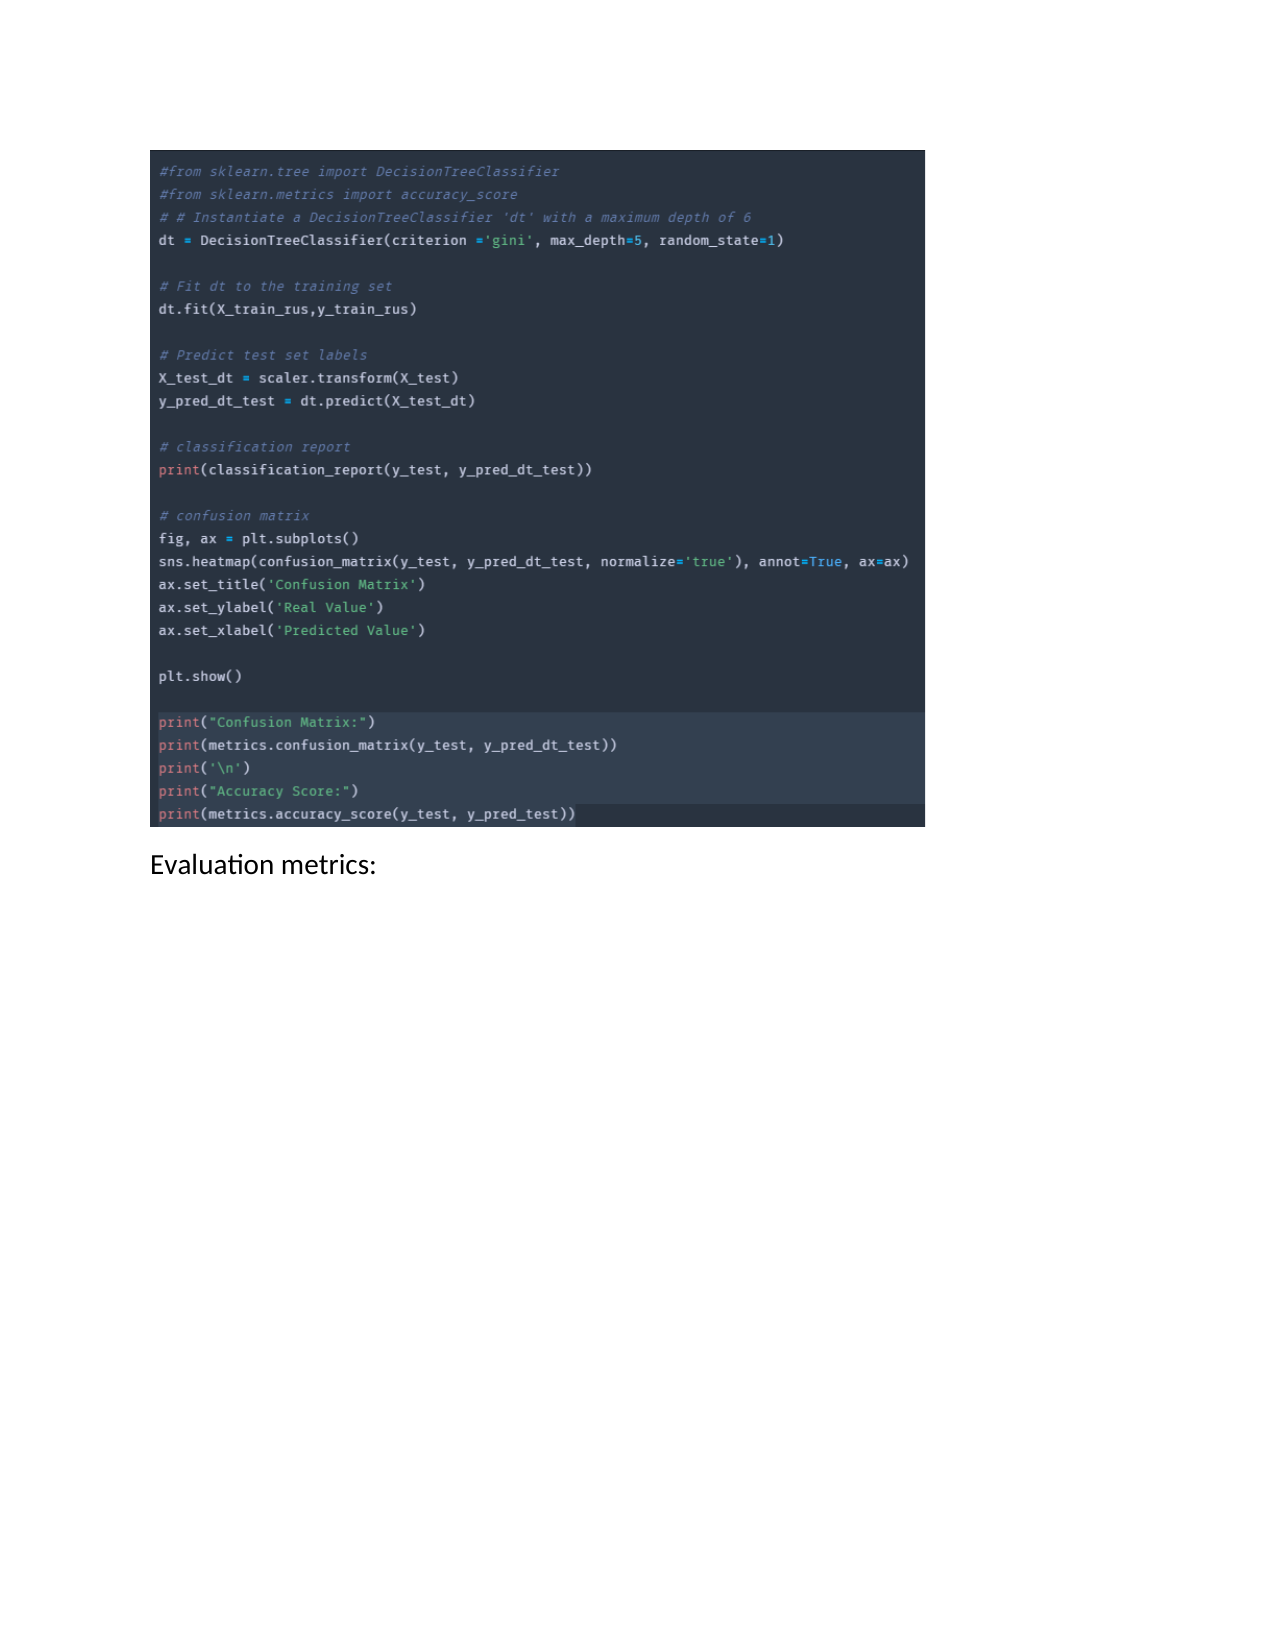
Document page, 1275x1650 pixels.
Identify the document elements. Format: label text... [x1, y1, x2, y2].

picture [150, 150, 926, 827]
text Evaluation metrics: [150, 846, 1125, 882]
